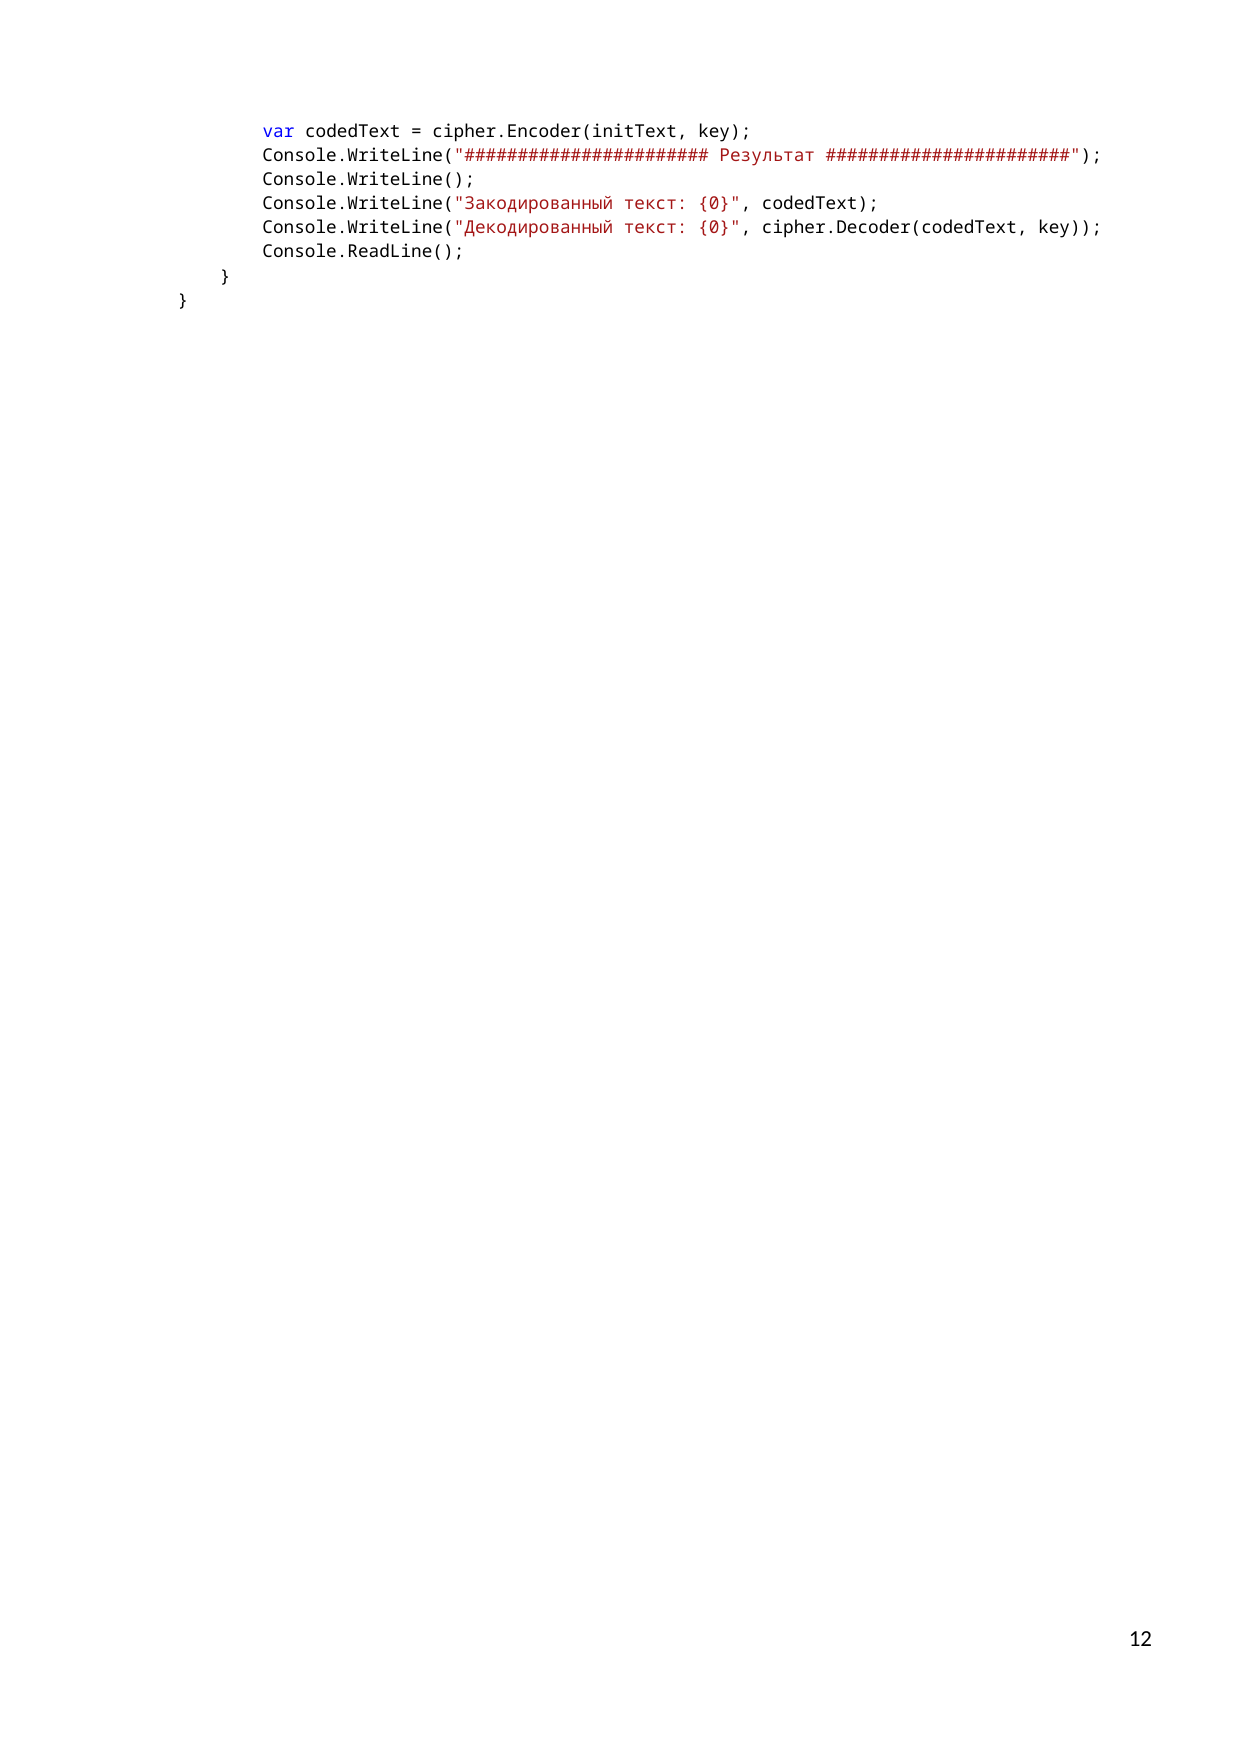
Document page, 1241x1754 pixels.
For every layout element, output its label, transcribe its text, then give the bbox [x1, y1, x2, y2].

text Console.WriteLine("Закодированный текст: {0}", codedText); [177, 191, 1152, 215]
text var codedText = cipher.Encoder(initText, key); [177, 118, 1152, 142]
text } [177, 263, 1152, 287]
text Console.WriteLine("Декодированный текст: {0}", cipher.Decoder(codedText, key)); [177, 215, 1152, 239]
text Console.WriteLine("####################### Результат #######################"); [177, 142, 1152, 166]
text Console.ReadLine(); [177, 239, 1152, 263]
text Console.WriteLine(); [177, 166, 1152, 191]
text } [177, 287, 1152, 311]
